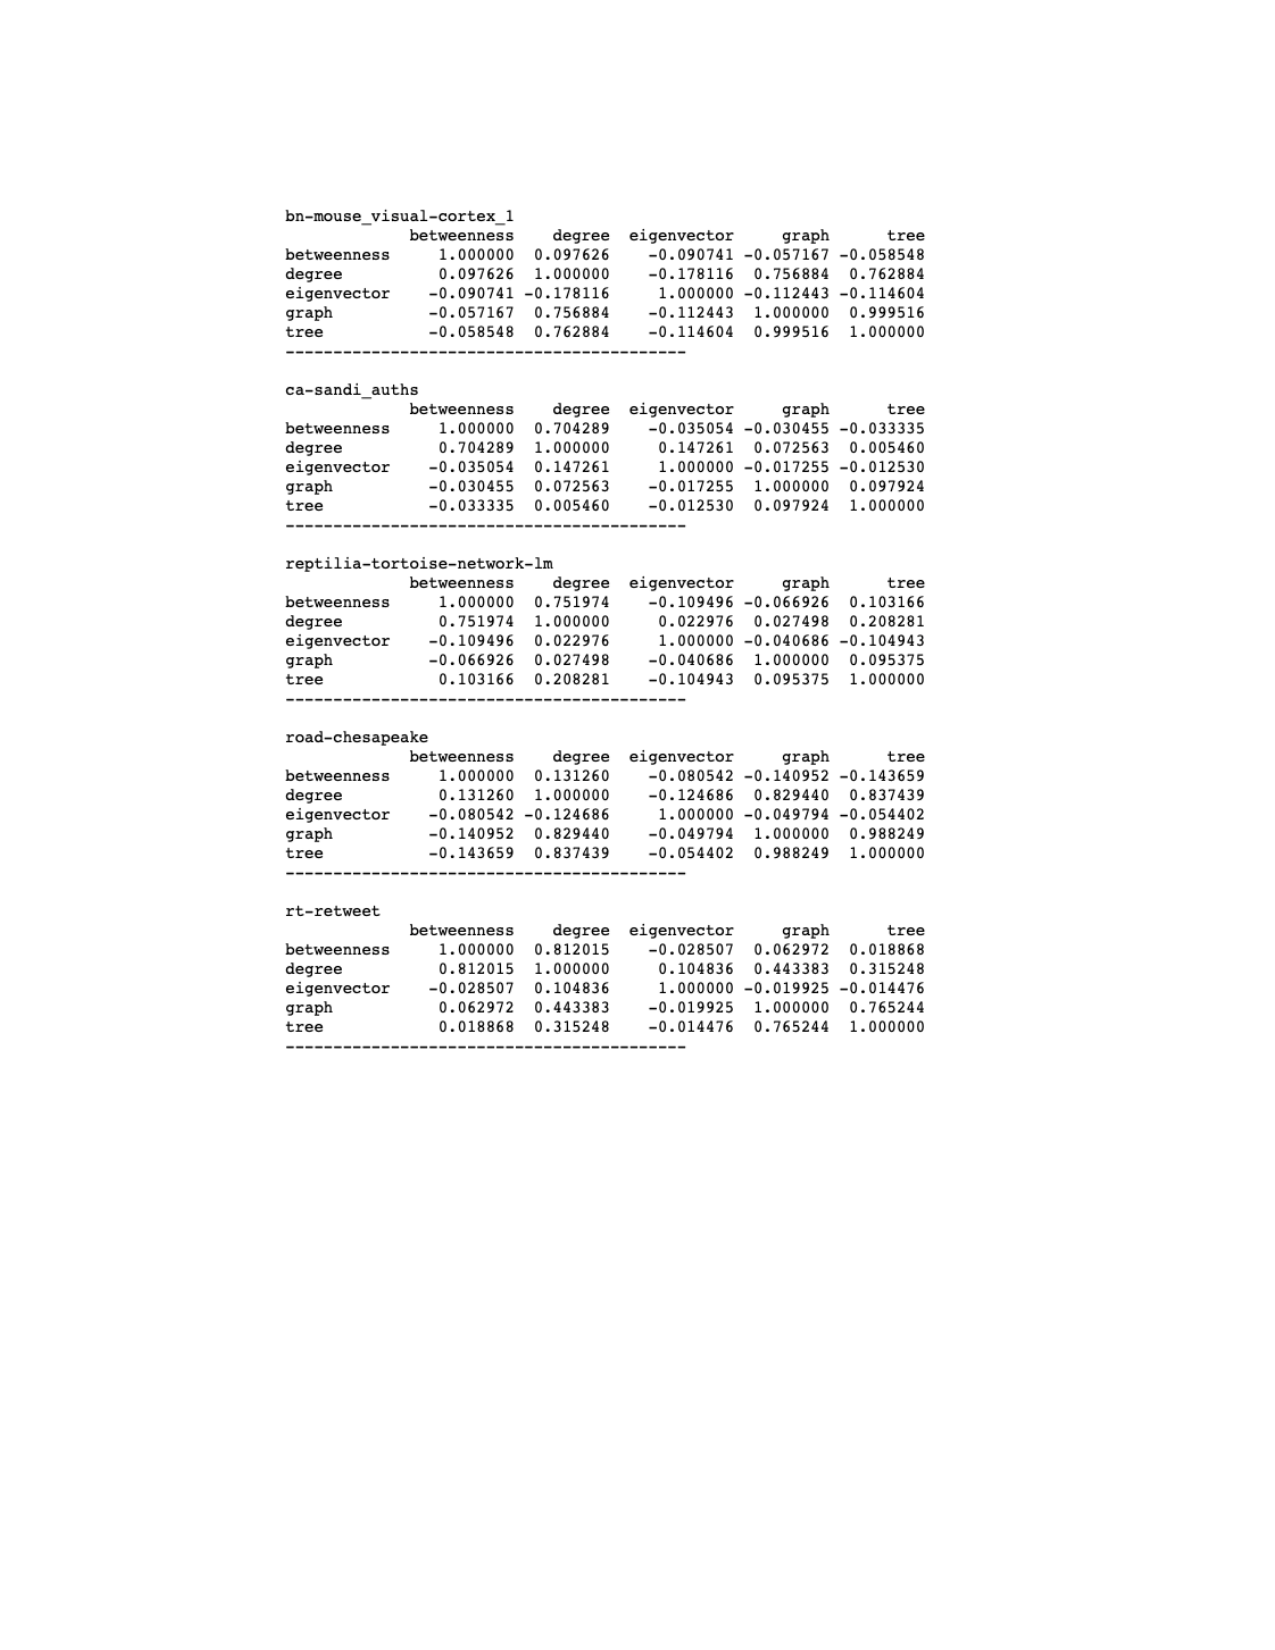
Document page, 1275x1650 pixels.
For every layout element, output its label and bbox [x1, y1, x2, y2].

picture [201, 203, 1074, 1075]
